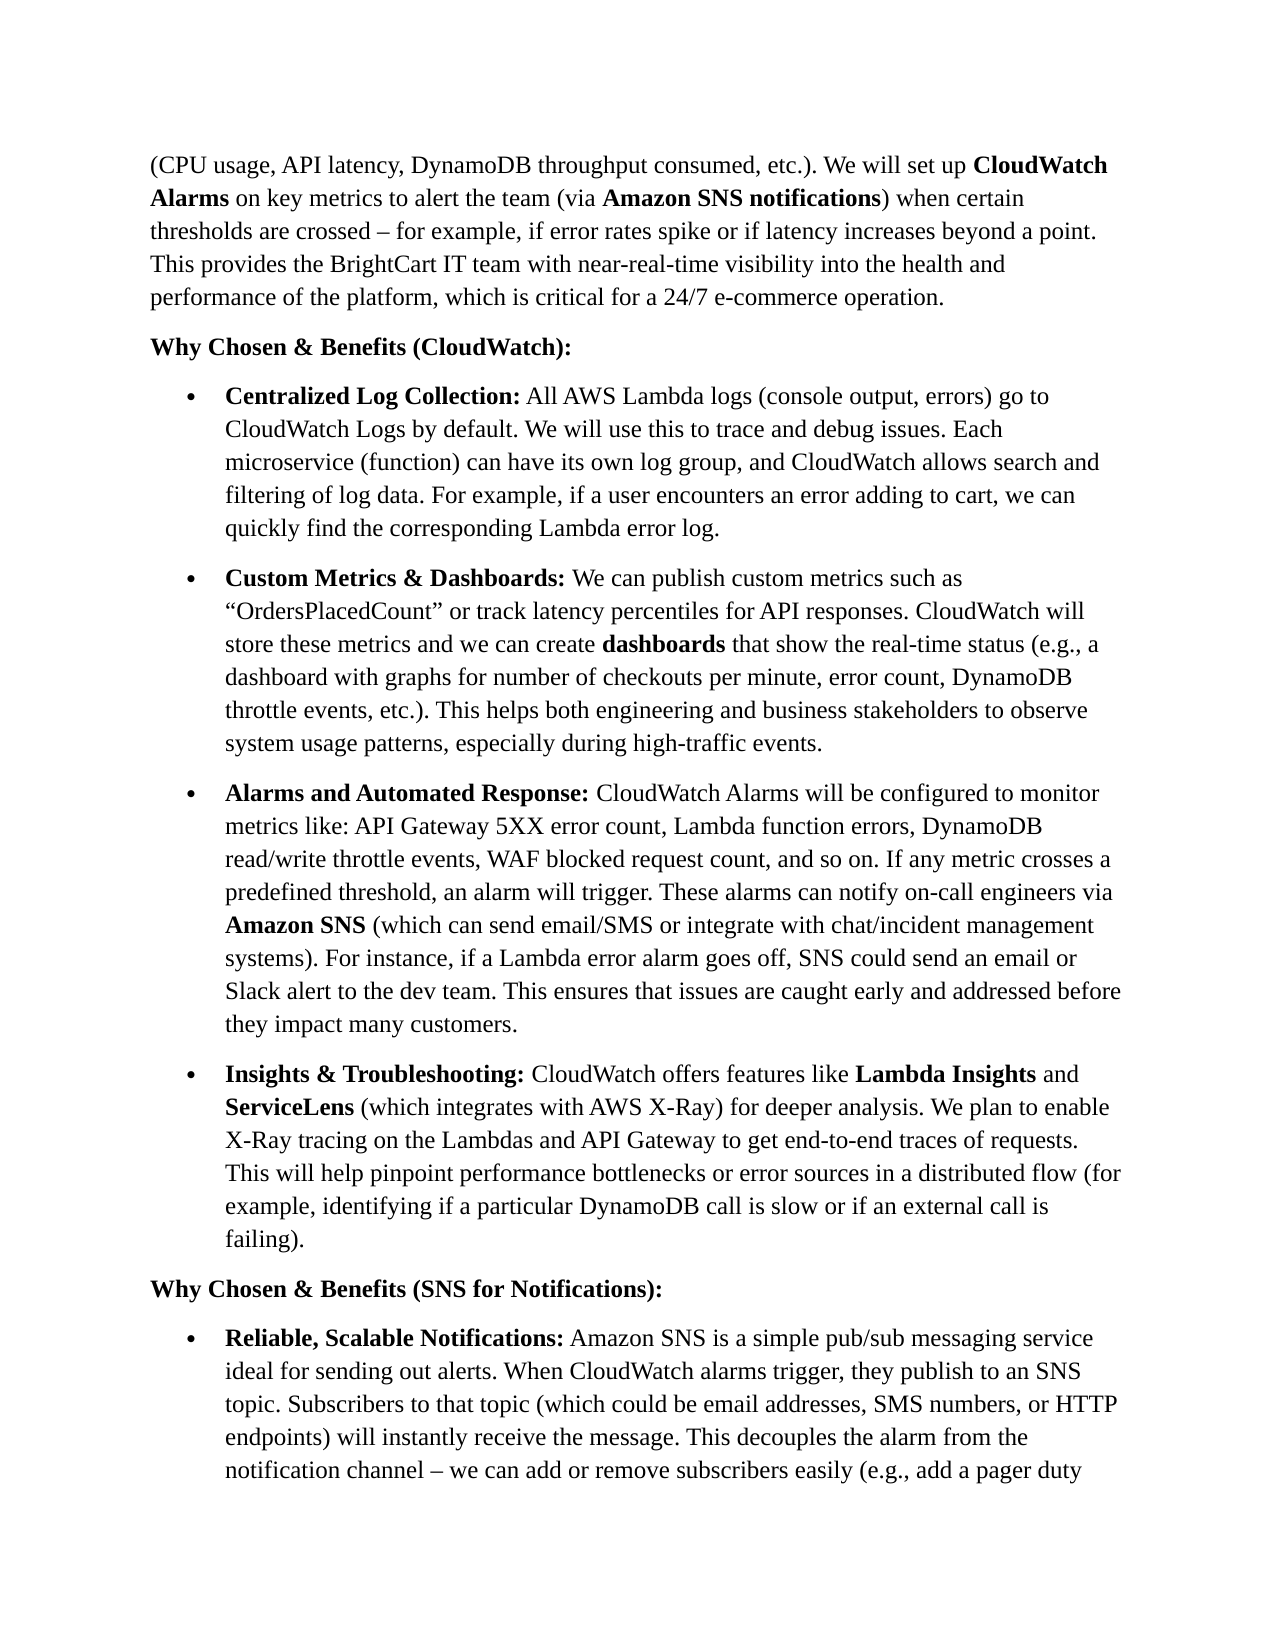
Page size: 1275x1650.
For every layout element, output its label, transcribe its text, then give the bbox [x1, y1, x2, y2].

list Centralized Log Collection: All AWS Lambda logs (console output, errors) go to CloudWatch Logs by default. We will use this to trace and debug issues. Each microservice (function) can have its own log group, and CloudWatch allows search and filtering of log data. For example, if a user encounters an error adding to cart, we can quickly find the corresponding Lambda error log. [187, 381, 1125, 542]
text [150, 150, 1125, 311]
text Why Chosen & Benefits (SNS for Notifications): [150, 1274, 1125, 1302]
list Custom Metrics & Dashboards: We can publish custom metrics such as “OrdersPlacedCount” or track latency percentiles for API responses. CloudWatch will store these metrics and we can create dashboards that show the real-time status (e.g., a dashboard with graphs for number of checkouts per minute, error count, DynamoDB throttle events, etc.). This helps both engineering and business stakeholders to observe system usage patterns, especially during high-traffic events. [187, 563, 1125, 757]
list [187, 1323, 1125, 1484]
text Why Chosen & Benefits (CloudWatch): [150, 332, 1125, 361]
list Insights & Troubleshooting: CloudWatch offers features like Lambda Insights and ServiceLens (which integrates with AWS X-Ray) for deeper analysis. We plan to enable X-Ray tracing on the Lambdas and API Gateway to get end-to-end traces of requests. This will help pinpoint performance bottlenecks or error sources in a distributed flow (for example, identifying if a particular DynamoDB call is slow or if an external call is failing). [187, 1059, 1125, 1253]
list Alarms and Automated Response: CloudWatch Alarms will be configured to monitor metrics like: API Gateway 5XX error count, Lambda function errors, DynamoDB read/write throttle events, WAF blocked request count, and so on. If any metric crosses a predefined threshold, an alarm will trigger. These alarms can notify on-call engineers via Amazon SNS (which can send email/SMS or integrate with chat/incident management systems). For instance, if a Lambda error alarm goes off, SNS could send an email or Slack alert to the dev team. This ensures that issues are caught early and addressed before they impact many customers. [187, 778, 1125, 1038]
